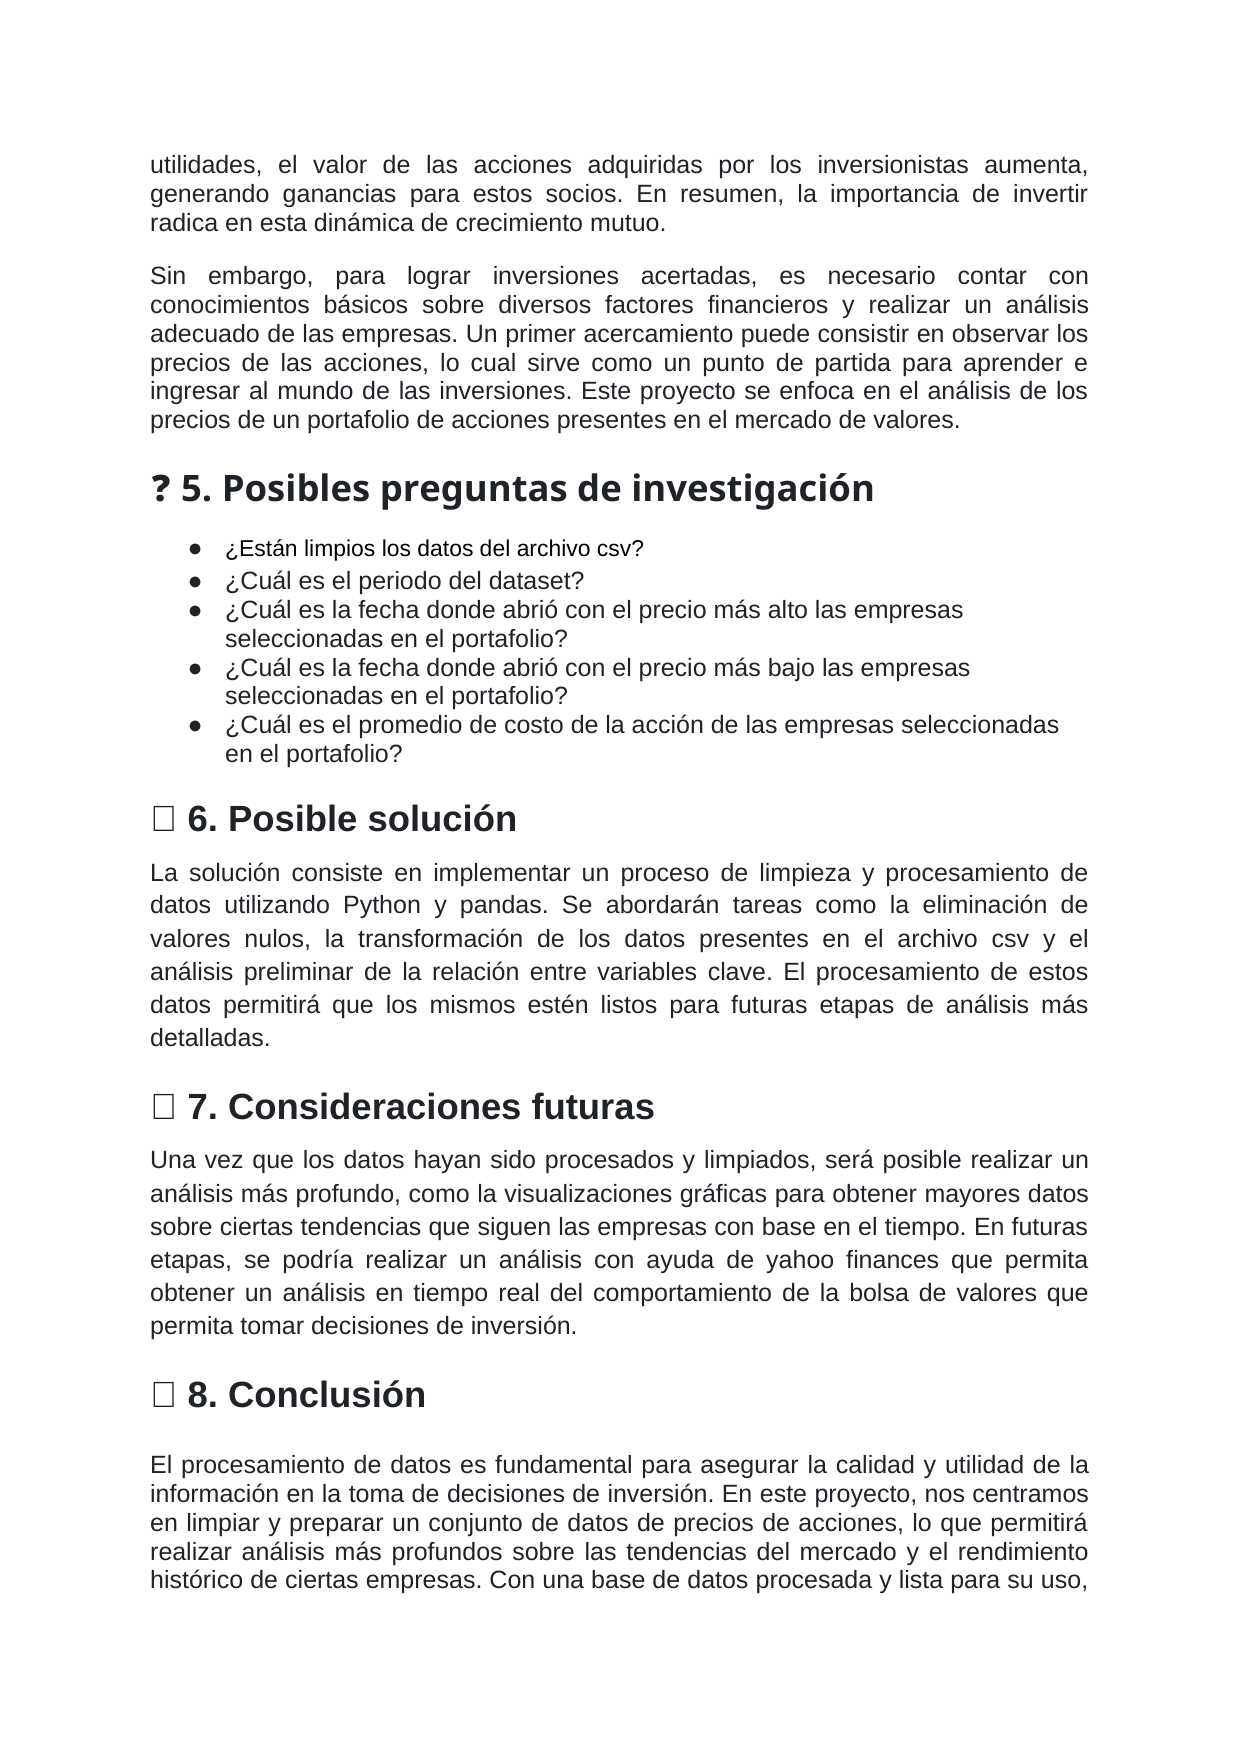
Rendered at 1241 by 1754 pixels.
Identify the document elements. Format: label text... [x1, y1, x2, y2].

list ¿Cuál es el periodo del dataset? [187, 566, 1090, 595]
subtitle 🔚 8. Conclusión [150, 1373, 1090, 1415]
list ¿Cuál es el promedio de costo de la acción de las empresas seleccionadas en el portafolio? [187, 710, 1090, 768]
subtitle 🌟 7. Consideraciones futuras [150, 1085, 1090, 1127]
subtitle ❓ 5. Posibles preguntas de investigación [150, 463, 1090, 513]
subtitle 💡 6. Posible solución [150, 797, 1090, 839]
list ¿Cuál es la fecha donde abrió con el precio más alto las empresas seleccionadas en el portafolio? [187, 595, 1090, 653]
list ¿Están limpios los datos del archivo csv? [187, 533, 1090, 562]
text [150, 1450, 1090, 1594]
text La solución consiste en implementar un proceso de limpieza y procesamiento de datos utilizando Python y pandas. Se abordarán tareas como la eliminación de valores nulos, la transformación de los datos presentes en el archivo csv y el análisis preliminar de la relación entre variables clave. El procesamiento de estos datos permitirá que los mismos estén listos para futuras etapas de análisis más detalladas. [150, 857, 1090, 1051]
text Una vez que los datos hayan sido procesados y limpiados, será posible realizar un análisis más profundo, como la visualizaciones gráficas para obtener mayores datos sobre ciertas tendencias que siguen las empresas con base en el tiempo. En futuras etapas, se podría realizar un análisis con ayuda de yahoo finances que permita obtener un análisis en tiempo real del comportamiento de la bolsa de valores que permita tomar decisiones de inversión. [150, 1146, 1090, 1339]
list ¿Cuál es la fecha donde abrió con el precio más bajo las empresas seleccionadas en el portafolio? [187, 653, 1090, 710]
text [150, 150, 1090, 236]
text Sin embargo, para lograr inversiones acertadas, es necesario contar con conocimientos básicos sobre diversos factores financieros y realizar un análisis adecuado de las empresas. Un primer acercamiento puede consistir en observar los precios de las acciones, lo cual sirve como un punto de partida para aprender e ingresar al mundo de las inversiones. Este proyecto se enfoca en el análisis de los precios de un portafolio de acciones presentes en el mercado de valores. [150, 261, 1090, 434]
